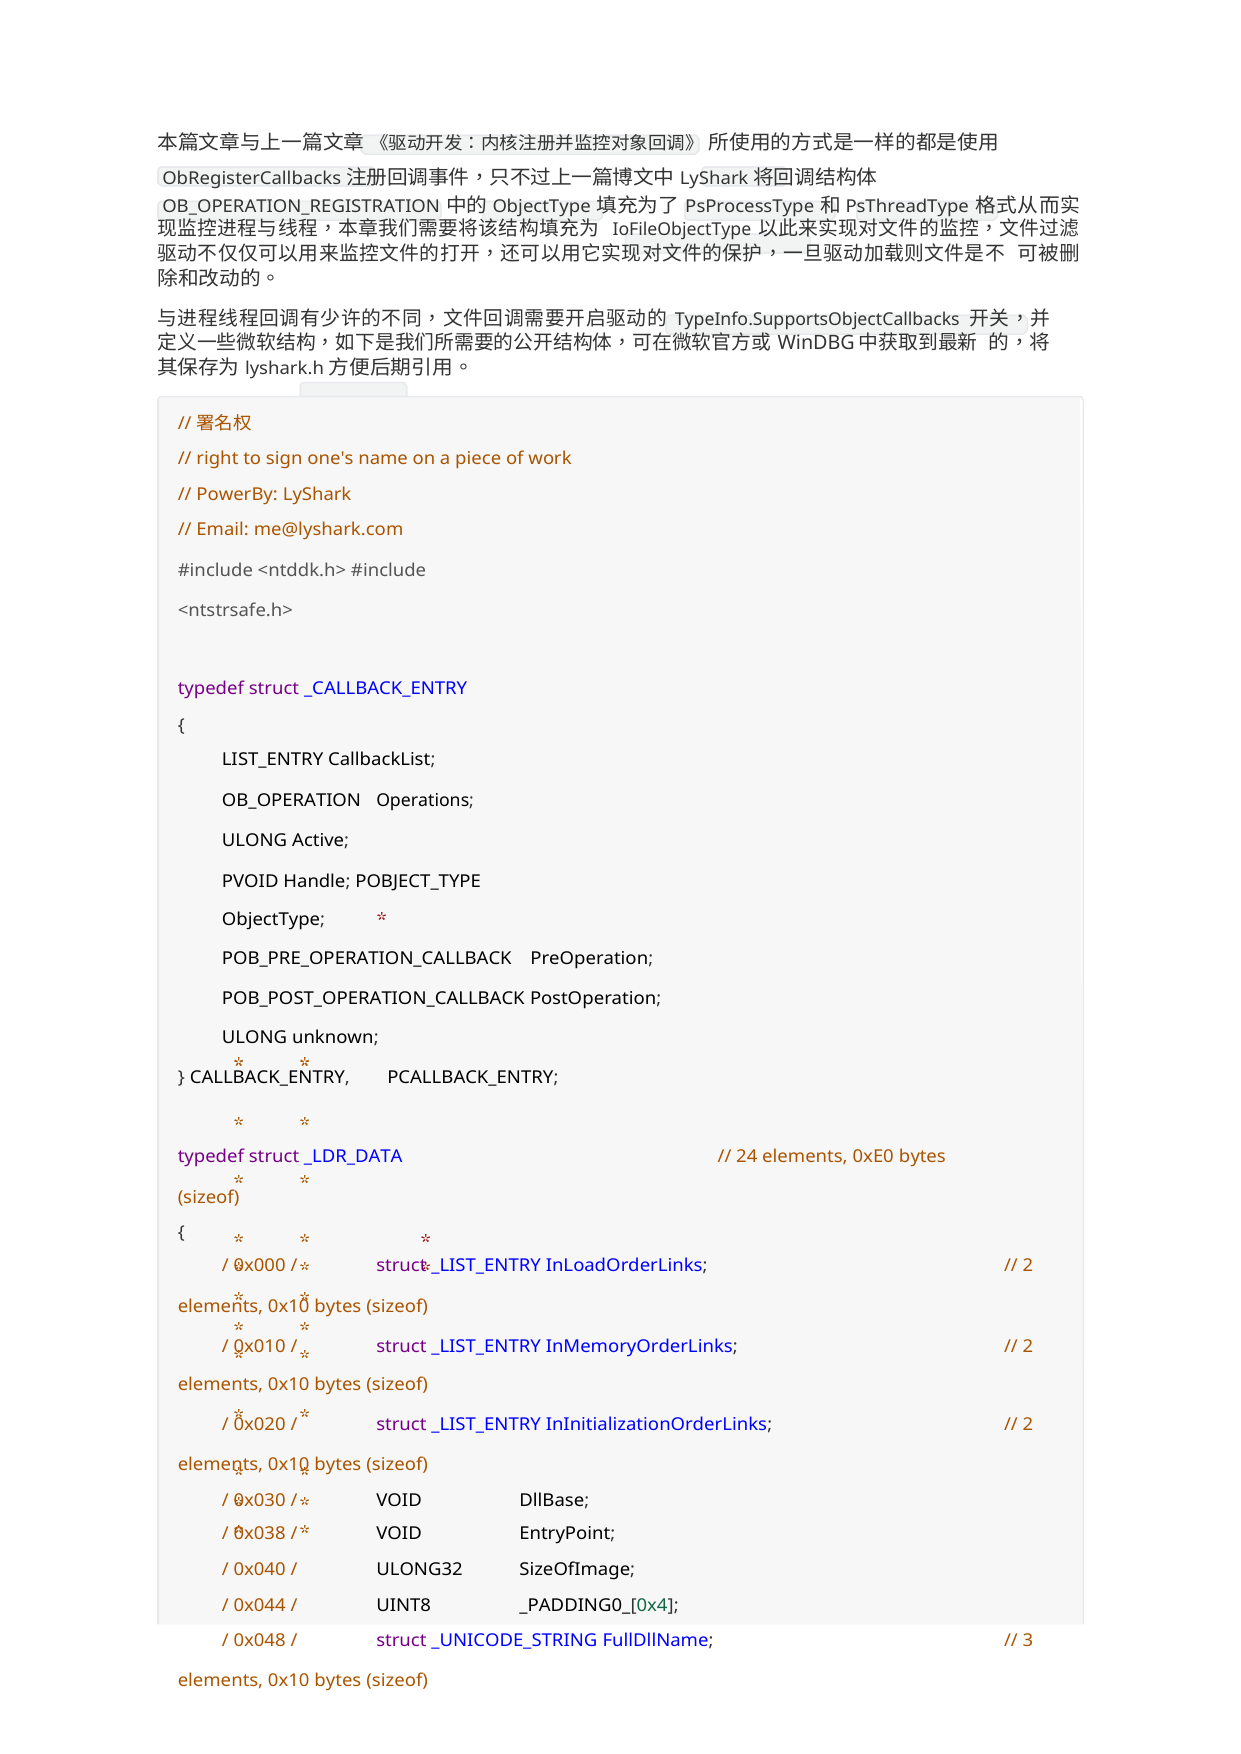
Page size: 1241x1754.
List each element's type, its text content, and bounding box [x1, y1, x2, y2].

text } CALLBACK_ENTRY, PCALLBACK_ENTRY; [178, 1065, 1096, 1089]
text typedef struct _CALLBACK_ENTRY [178, 676, 1096, 700]
picture [300, 1322, 309, 1330]
text typedef struct _LDR_DATA // 24 elements, 0xE0 bytes (sizeof) [178, 1143, 1005, 1208]
text ObRegisterCallbacks 注册回调事件，只不过上一篇博文中 LyShark 将回调结构体 [162, 157, 1096, 191]
picture [234, 1057, 243, 1065]
text // Email: me@lyshark.com #include <ntddk.h> #include <ntstrsafe.h> [178, 516, 467, 622]
text OB_OPERATION_REGISTRATION 中的 ObjectType 填充为了 PsProcessType 和 PsThreadType 格式从而实现监控进程与线程，本章我们需要将该结构填充为 IoFileObjectType 以此来实现对文件的监控，文件过滤驱动不仅仅可以用来监控文件的打开，还可以用它实现对文件的保护，一旦驱动加载则文件是不 可被删除和改动的。 [157, 192, 1081, 291]
picture [234, 1117, 243, 1125]
text // right to sign one's name on a piece of work [178, 446, 1096, 470]
text 与进程线程回调有少许的不同，文件回调需要开启驱动的 TypeInfo.SupportsObjectCallbacks 开关，并定义一些微软结构，如下是我们所需要的公开结构体，可在微软官方或WinDBG中获取到最新 的，将其保存为 lyshark.h 方便后期引用。 [157, 306, 1050, 380]
text { [178, 712, 1096, 736]
text { [178, 1224, 1096, 1242]
picture [234, 1322, 243, 1330]
text // 署名权 [178, 411, 1096, 435]
picture [300, 1057, 309, 1065]
text / 0x044 / UINT8 _PADDING0_[0x4]; [222, 1593, 1096, 1617]
text // PowerBy: LyShark [178, 482, 1096, 506]
text / 0x000 / struct _LIST_ENTRY InLoadOrderLinks; // 2 elements, 0x10 bytes (sizeof) [178, 1253, 1049, 1317]
text PVOID Handle; POBJECT_TYPE ObjectType; [222, 868, 498, 930]
text / 0x010 / struct _LIST_ENTRY InMemoryOrderLinks; // 2 elements, 0x10 bytes (sizeof) [178, 1334, 1049, 1396]
text POB_PRE_OPERATION_CALLBACK PreOperation; POB_POST_OPERATION_CALLBACK PostOperation; ULONG unknown; [222, 946, 686, 1049]
text / 0x048 / struct _UNICODE_STRING FullDllName; // 3 elements, 0x10 bytes (sizeof) [178, 1627, 1049, 1692]
picture [300, 1117, 309, 1125]
text / 0x030 / VOID DllBase; [222, 1492, 1096, 1510]
text / 0x040 / ULONG32 SizeOfImage; [222, 1557, 1096, 1581]
text LIST_ENTRY CallbackList; OB_OPERATION Operations; ULONG Active; [222, 747, 498, 852]
text 本篇文章与上一篇文章 《驱动开发：内核注册并监控对象回调》 所使用的方式是一样的都是使用 [157, 121, 1096, 157]
text / 0x038 / VOID EntryPoint; [222, 1520, 1096, 1544]
text / 0x020 / struct _LIST_ENTRY InInitializationOrderLinks; // 2 elements, 0x10 bytes (sizeof) [178, 1411, 1049, 1476]
